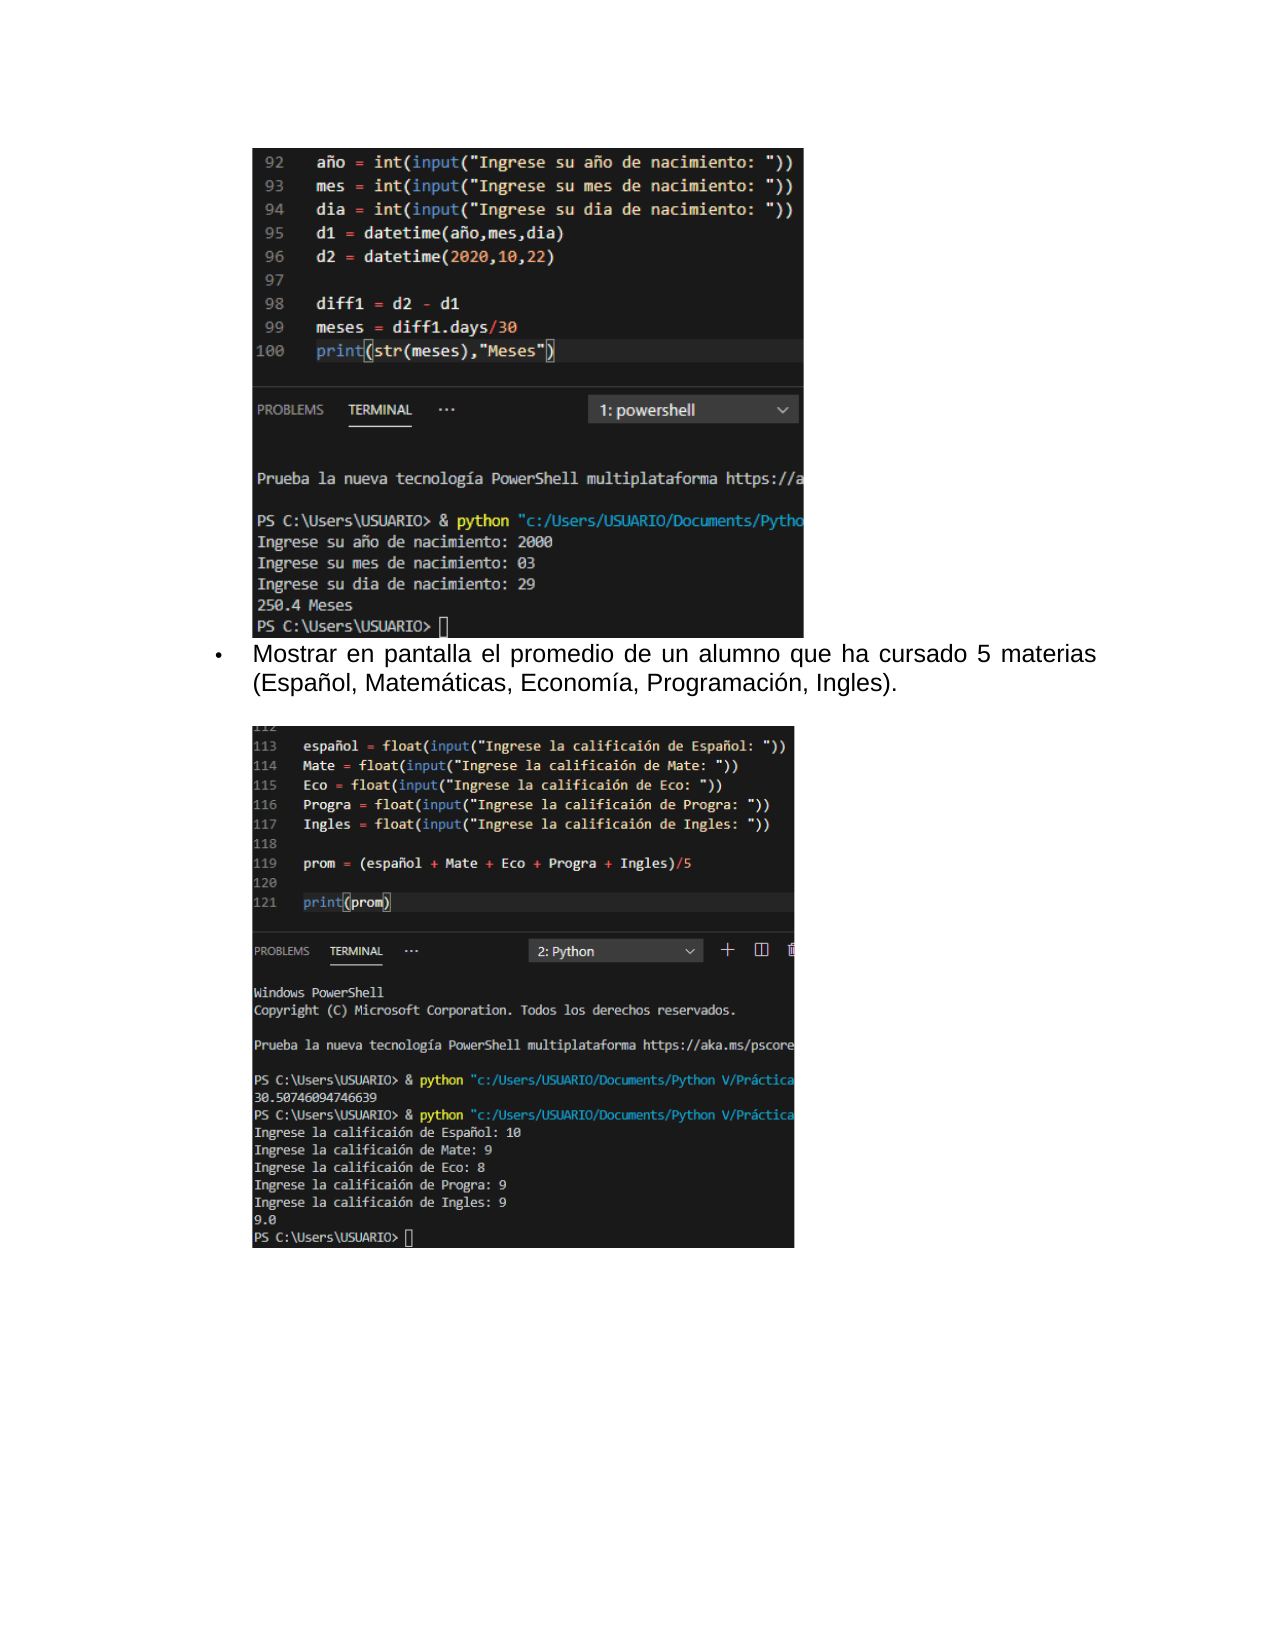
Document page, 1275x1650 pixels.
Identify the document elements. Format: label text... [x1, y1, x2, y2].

list Mostrar en pantalla el promedio de un alumno que ha cursado 5 materias (Español, Matemáticas, Economía, Programación, Ingles). [215, 639, 1098, 697]
picture [252, 148, 804, 638]
picture [252, 726, 795, 1248]
